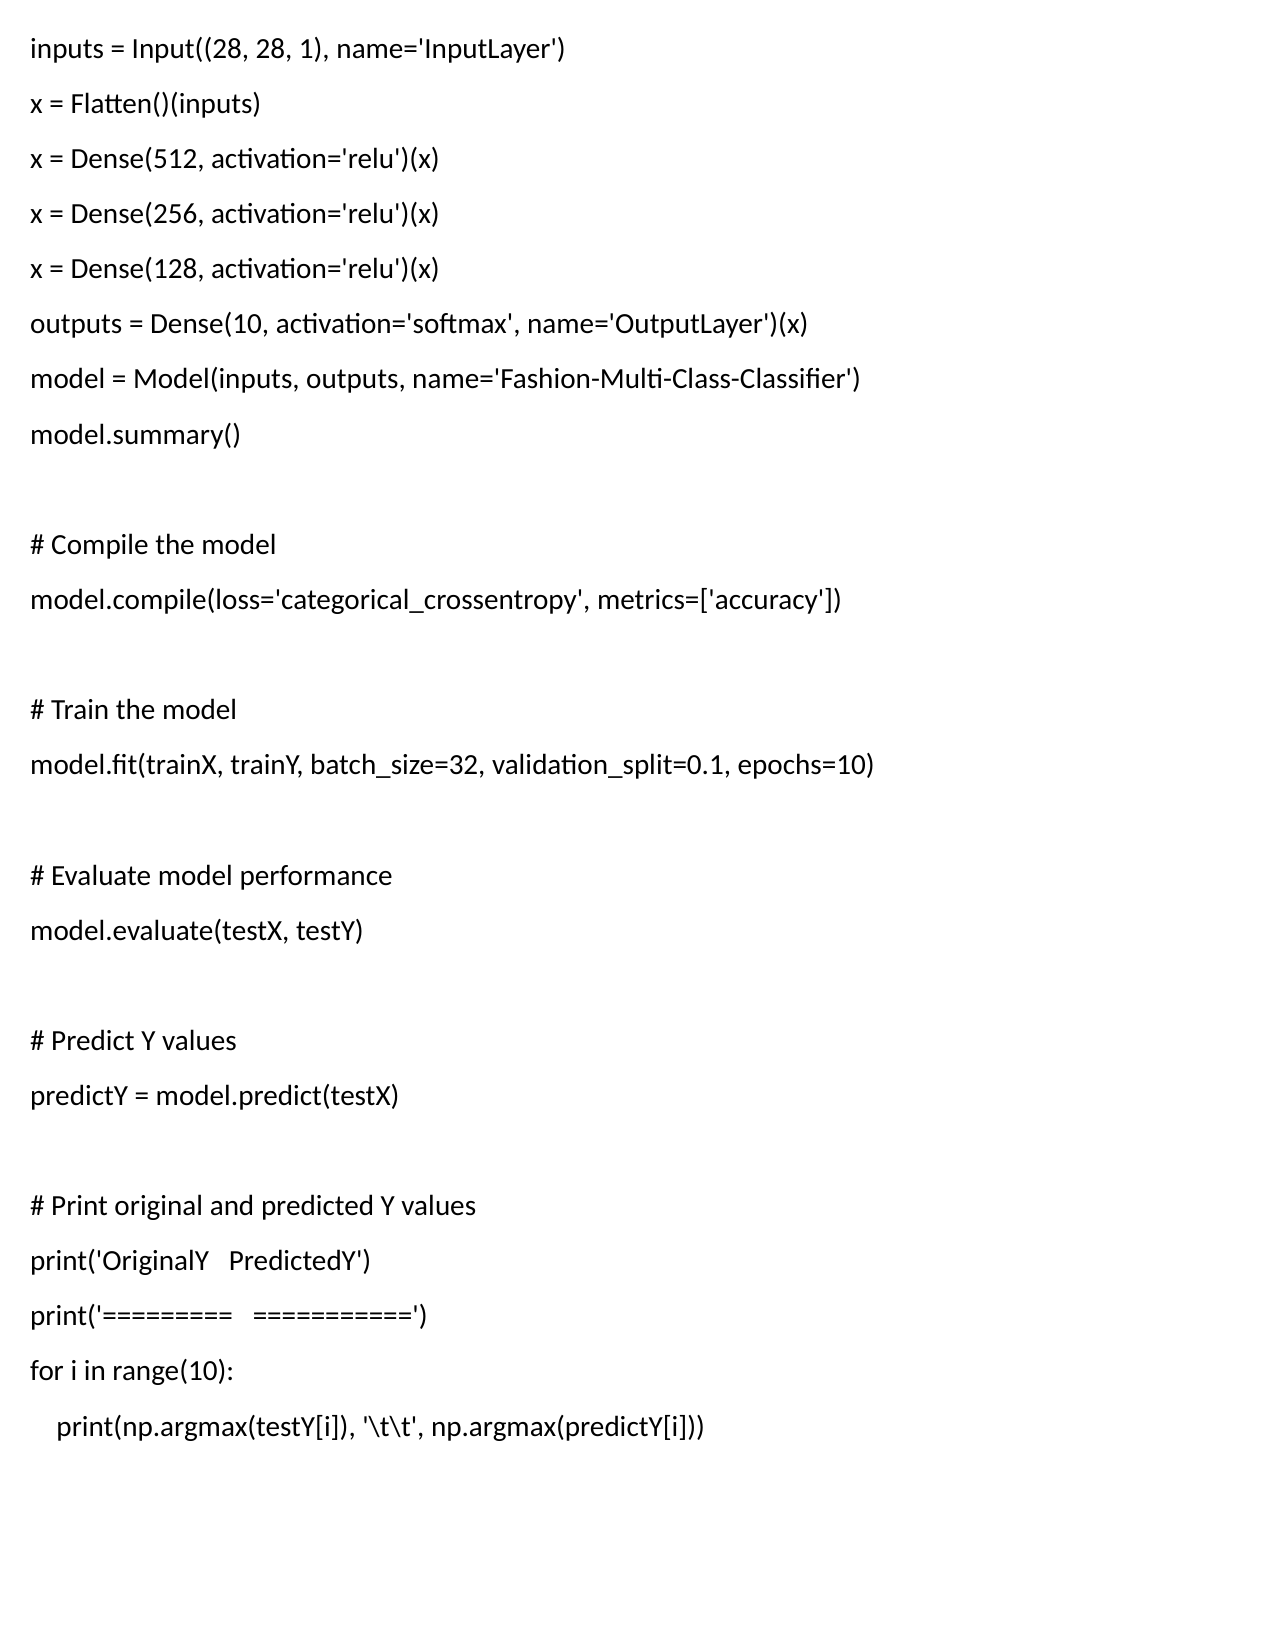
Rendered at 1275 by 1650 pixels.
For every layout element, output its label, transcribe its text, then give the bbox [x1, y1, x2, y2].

text print('OriginalY PredictedY') [30, 1242, 1245, 1278]
text print('========= ===========') [30, 1297, 1245, 1333]
text model = Model(inputs, outputs, name='Fashion-Multi-Class-Classifier') [30, 361, 1245, 396]
text # Compile the model [30, 526, 1245, 562]
text # Train the model [30, 691, 1245, 727]
text inputs = Input((28, 28, 1), name='InputLayer') [30, 30, 1245, 66]
text x = Dense(256, activation='relu')(x) [30, 195, 1245, 231]
text for i in range(10): [30, 1352, 1245, 1388]
text # Print original and predicted Y values [30, 1187, 1245, 1223]
text model.fit(trainX, trainY, batch_size=32, validation_split=0.1, epochs=10) [30, 746, 1245, 782]
text x = Flatten()(inputs) [30, 85, 1245, 121]
text print(np.argmax(testY[i]), '\t\t', np.argmax(predictY[i])) [30, 1408, 1245, 1443]
text predictY = model.predict(testX) [30, 1077, 1245, 1113]
text x = Dense(128, activation='relu')(x) [30, 250, 1245, 286]
text model.summary() [30, 416, 1245, 451]
text outputs = Dense(10, activation='softmax', name='OutputLayer')(x) [30, 306, 1245, 341]
text # Predict Y values [30, 1022, 1245, 1057]
text x = Dense(512, activation='relu')(x) [30, 140, 1245, 176]
text # Evaluate model performance [30, 857, 1245, 892]
text model.evaluate(testX, testY) [30, 912, 1245, 947]
text model.compile(loss='categorical_crossentropy', metrics=['accuracy']) [30, 581, 1245, 617]
